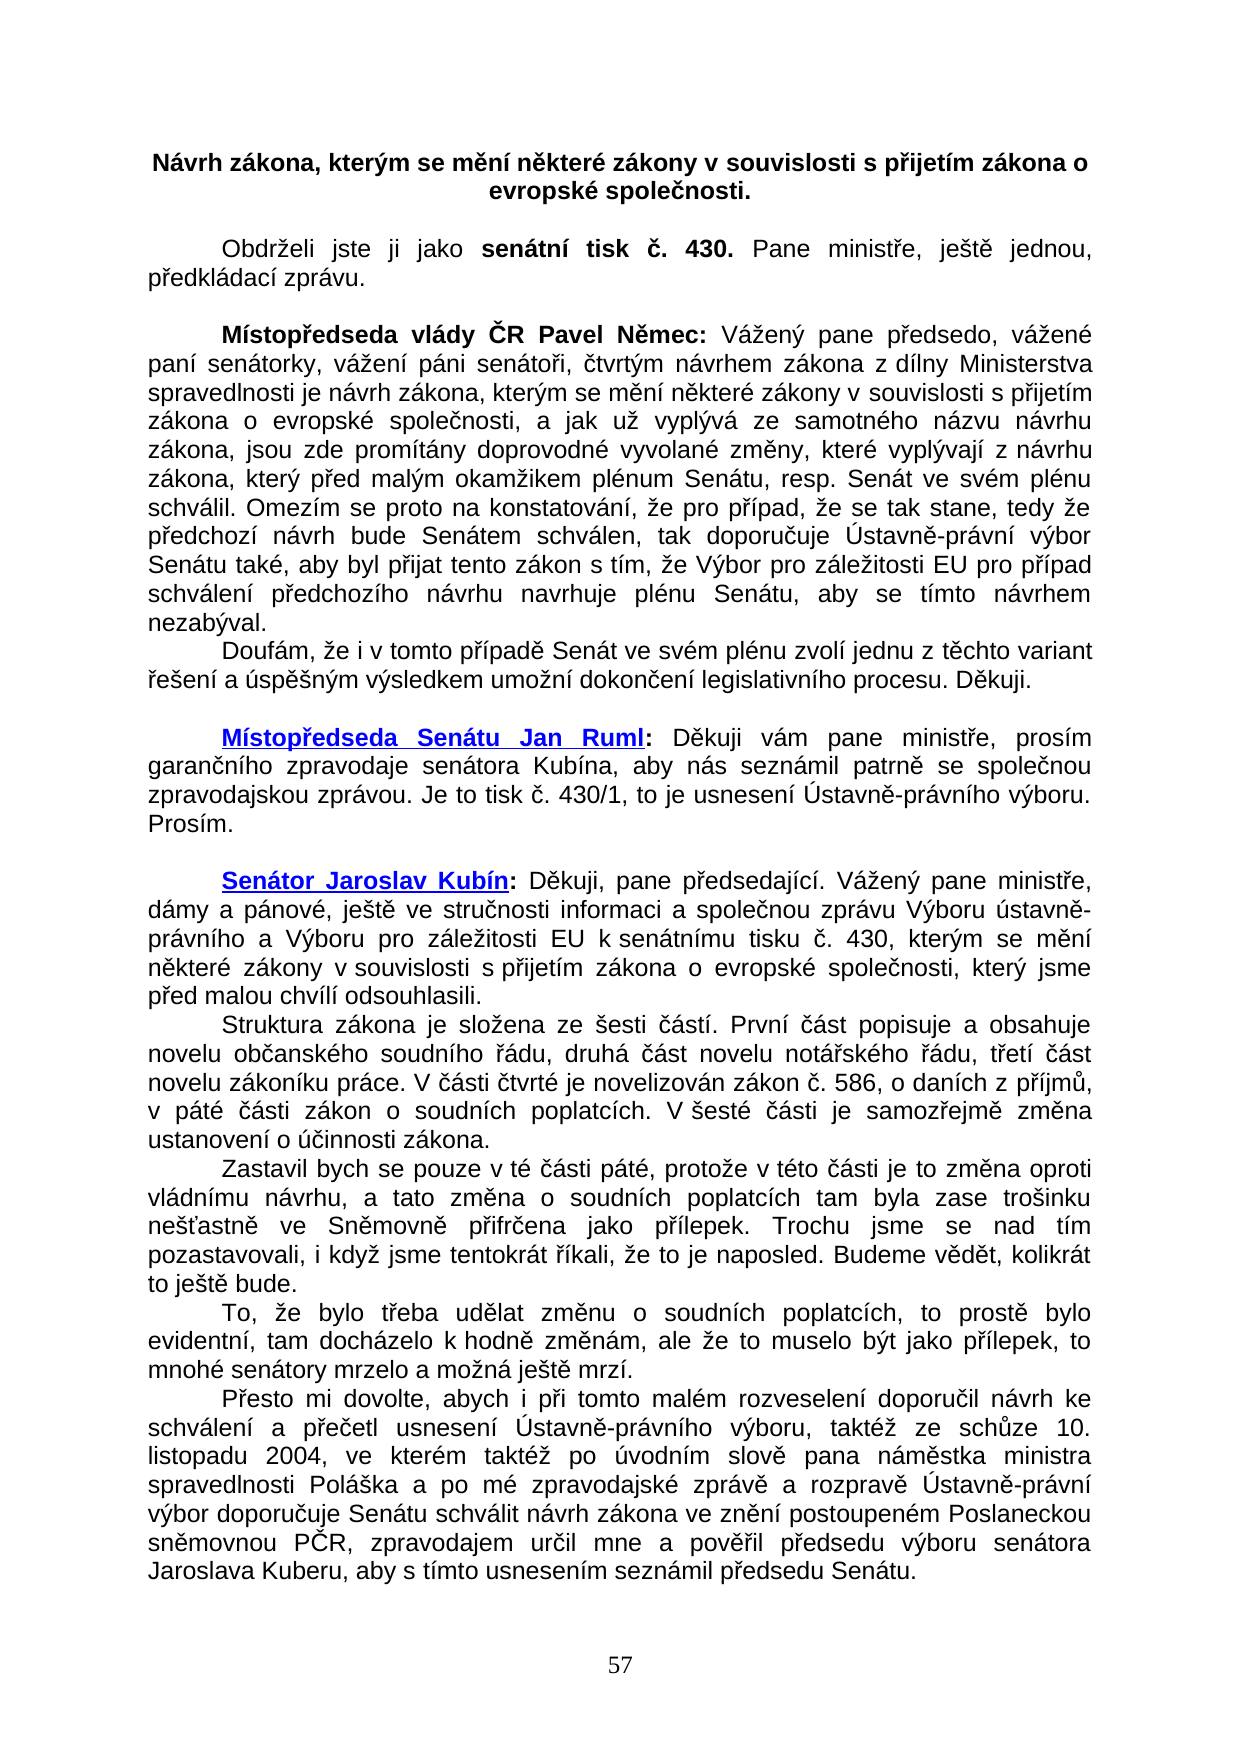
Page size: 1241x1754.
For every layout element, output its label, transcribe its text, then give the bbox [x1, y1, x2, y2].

text To, že bylo třeba udělat změnu o soudních poplatcích, to prostě bylo evidentní, tam docházelo k hodně změnám, ale že to muselo být jako přílepek, to mnohé senátory mrzelo a možná ještě mrzí. [148, 1298, 1093, 1384]
text Zastavil bych se pouze v té části páté, protože v této části je to změna oproti vládnímu návrhu, a tato změna o soudních poplatcích tam byla zase trošinku nešťastně ve Sněmovně přifrčena jako přílepek. Trochu jsme se nad tím pozastavovali, i když jsme tentokrát říkali, že to je naposled. Budeme vědět, kolikrát to ještě bude. [148, 1154, 1093, 1298]
text Doufám, že i v tomto případě Senát ve svém plénu zvolí jednu z těchto variant řešení a úspěšným výsledkem umožní dokončení legislativního procesu. Děkuji. [148, 636, 1093, 694]
text Návrh zákona, kterým se mění některé zákony v souvislosti s přijetím zákona o evropské společnosti. [148, 148, 1093, 205]
text Obdrželi jste ji jako senátní tisk č. 430. Pane ministře, ještě jednou, předkládací zprávu. [148, 234, 1093, 291]
text Senátor Jaroslav Kubín: Děkuji, pane předsedající. Vážený pane ministře, dámy a pánové, ještě ve stručnosti informaci a společnou zprávu Výboru ústavně-právního a Výboru pro záležitosti EU k senátnímu tisku č. 430, kterým se mění některé zákony v souvislosti s přijetím zákona o evropské společnosti, který jsme před malou chvílí odsouhlasili. [148, 866, 1093, 1010]
text Místopředseda Senátu Jan Ruml: Děkuji vám pane ministře, prosím garančního zpravodaje senátora Kubína, aby nás seznámil patrně se společnou zpravodajskou zprávou. Je to tisk č. 430/1, to je usnesení Ústavně-právního výboru. Prosím. [148, 723, 1093, 838]
text Přesto mi dovolte, abych i při tomto malém rozveselení doporučil návrh ke schválení a přečetl usnesení Ústavně-právního výboru, taktéž ze schůze 10. listopadu 2004, ve kterém taktéž po úvodním slově pana náměstka ministra spravedlnosti Poláška a po mé zpravodajské zprávě a rozpravě Ústavně-právní výbor doporučuje Senátu schválit návrh zákona ve znění postoupeném Poslaneckou sněmovnou PČR, zpravodajem určil mne a pověřil předsedu výboru senátora Jaroslava Kuberu, aby s tímto usnesením seznámil předsedu Senátu. [148, 1384, 1093, 1585]
text Struktura zákona je složena ze šesti částí. První část popisuje a obsahuje novelu občanského soudního řádu, druhá část novelu notářského řádu, třetí část novelu zákoníku práce. V části čtvrté je novelizován zákon č. 586, o daních z příjmů, v páté části zákon o soudních poplatcích. V šesté části je samozřejmě změna ustanovení o účinnosti zákona. [148, 1010, 1093, 1154]
text Místopředseda vlády ČR Pavel Němec: Vážený pane předsedo, vážené paní senátorky, vážení páni senátoři, čtvrtým návrhem zákona z dílny Ministerstva spravedlnosti je návrh zákona, kterým se mění některé zákony v souvislosti s přijetím zákona o evropské společnosti, a jak už vyplývá ze samotného názvu návrhu zákona, jsou zde promítány doprovodné vyvolané změny, které vyplývají z návrhu zákona, který před malým okamžikem plénum Senátu, resp. Senát ve svém plénu schválil. Omezím se proto na konstatování, že pro případ, že se tak stane, tedy že předchozí návrh bude Senátem schválen, tak doporučuje Ústavně-právní výbor Senátu také, aby byl přijat tento zákon s tím, že Výbor pro záležitosti EU pro případ schválení předchozího návrhu navrhuje plénu Senátu, aby se tímto návrhem nezabýval. [148, 320, 1093, 636]
